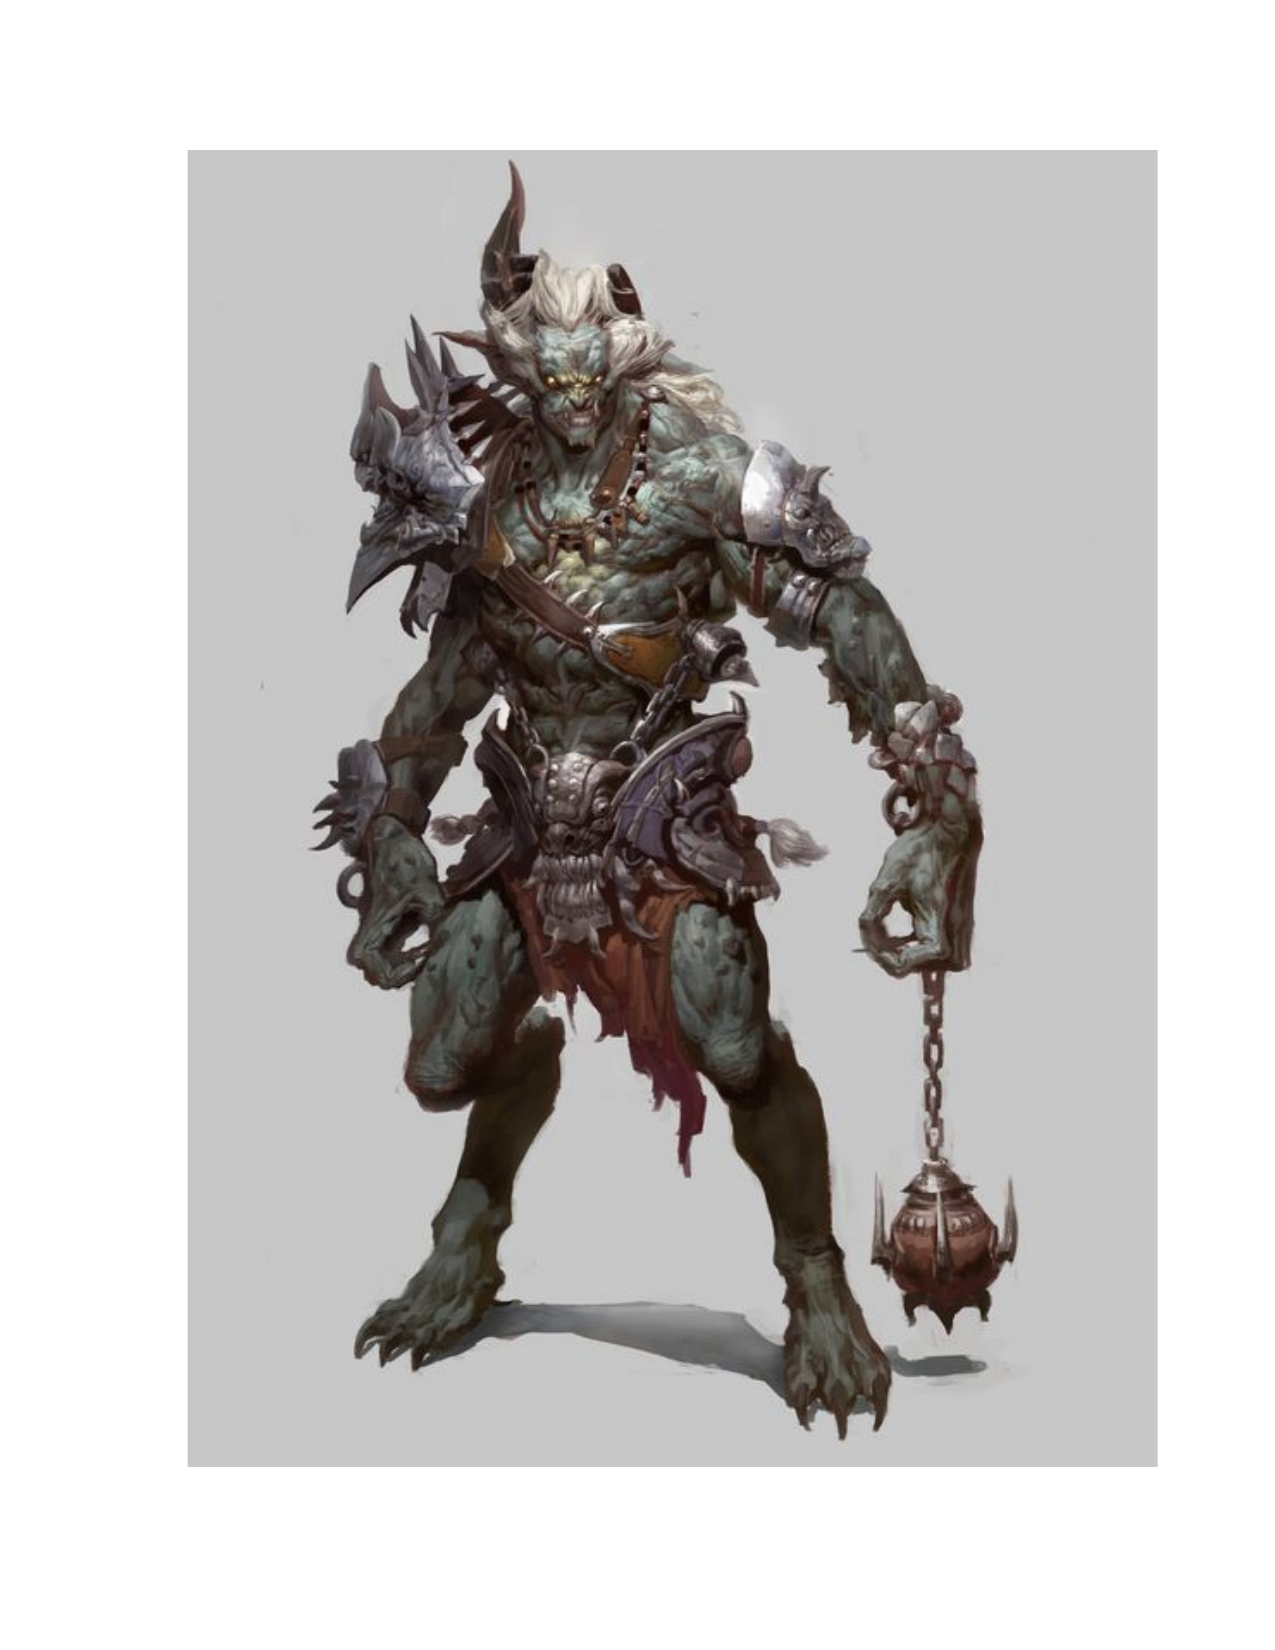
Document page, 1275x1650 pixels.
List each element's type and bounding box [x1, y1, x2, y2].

picture [187, 150, 1158, 1467]
